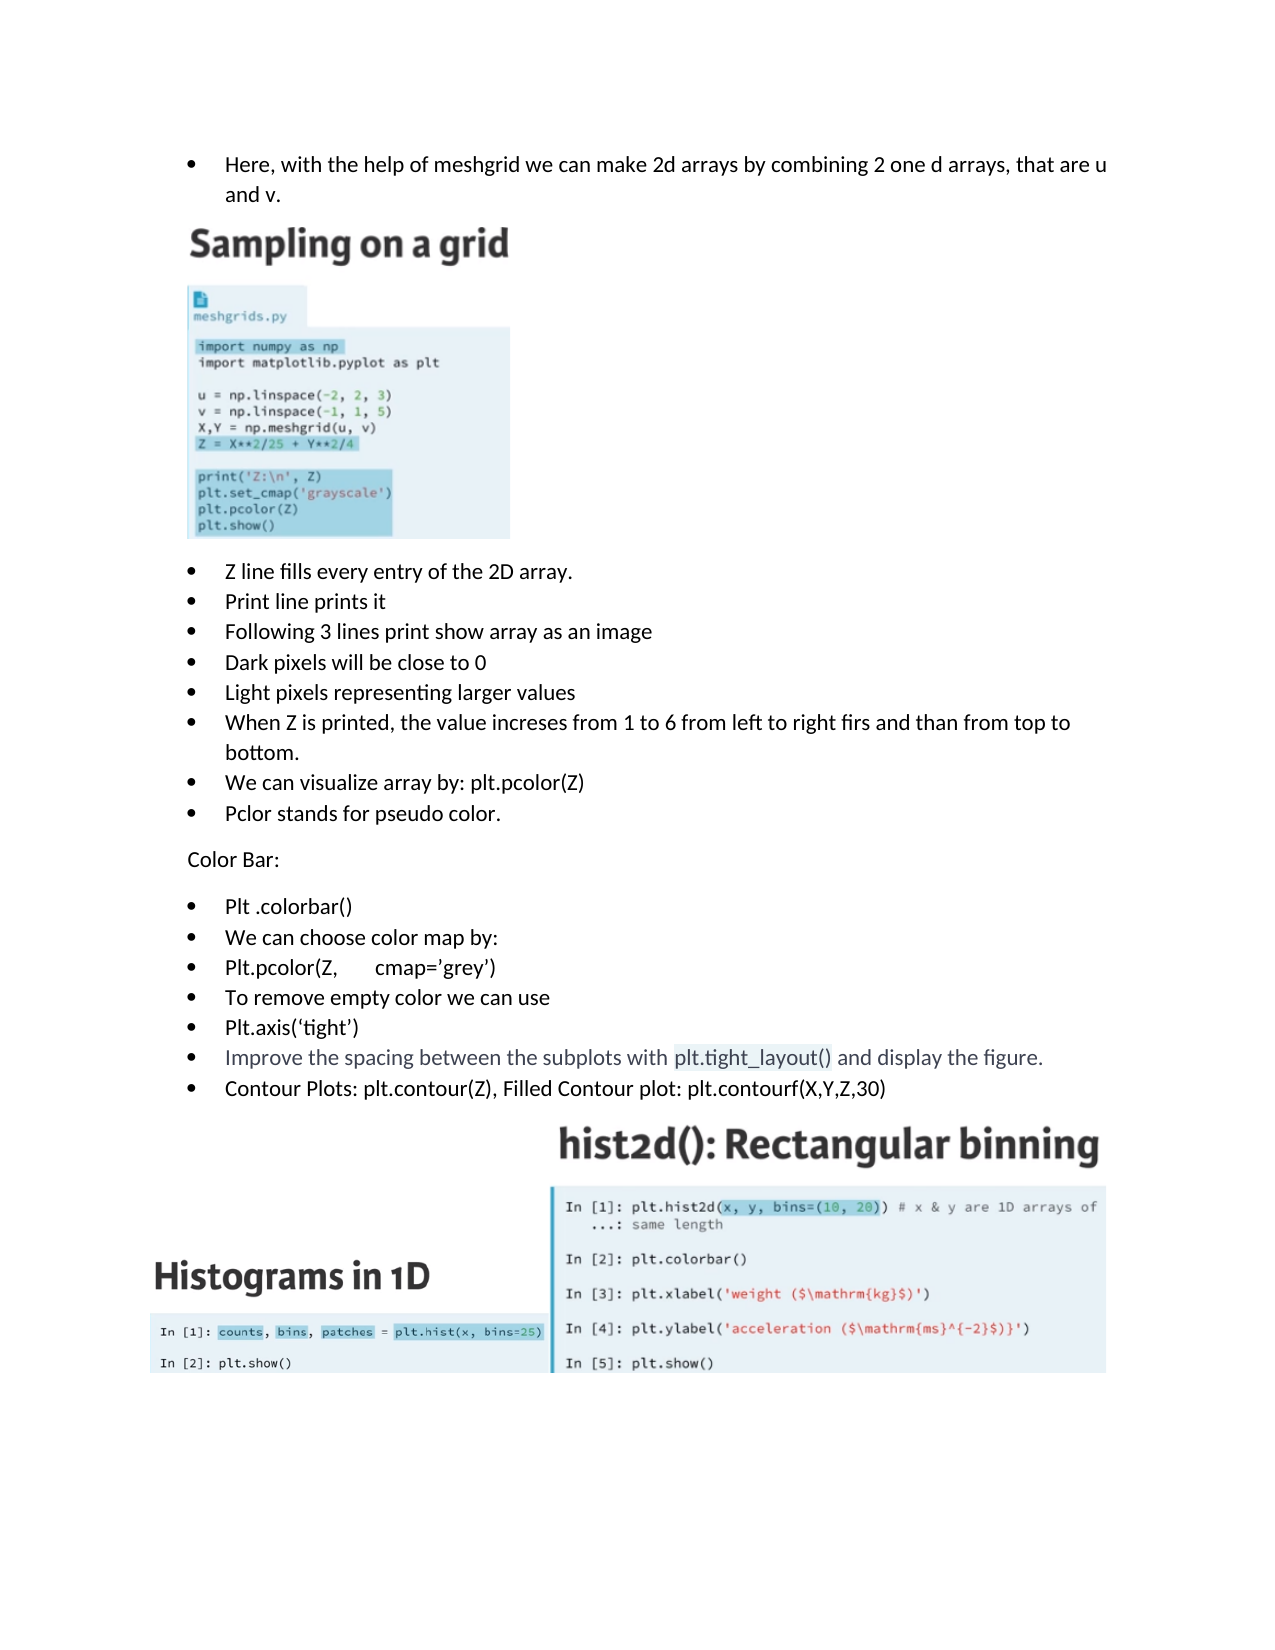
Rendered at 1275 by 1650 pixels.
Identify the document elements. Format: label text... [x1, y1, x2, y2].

list Improve the spacing between the subplots with plt.tight_layout() and display the figure. [187, 1043, 1125, 1071]
list Contour Plots: plt.contour(Z), Filled Contour plot: plt.contourf(X,Y,Z,30) [187, 1074, 1125, 1102]
list Plt.pcolor(Z, cmap=’grey’) [187, 953, 1125, 981]
list We can choose color map by: [187, 923, 1125, 951]
picture [187, 227, 511, 539]
list We can visualize array by: plt.pcolor(Z) [187, 768, 1125, 796]
list Dark pixels will be close to 0 [187, 648, 1125, 676]
text Color Bar: [187, 846, 1125, 873]
list Z line fills every entry of the 2D array. [187, 557, 1125, 585]
list Plt .colorbar() [187, 892, 1125, 920]
list Print line prints it [187, 587, 1125, 615]
list When Z is printed, the value increses from 1 to 6 from left to right firs and than from top to bottom. [187, 708, 1125, 766]
list Light pixels representing larger values [187, 678, 1125, 706]
picture [150, 1120, 1107, 1373]
list Pclor stands for pseudo color. [187, 799, 1125, 827]
list Following 3 lines print show array as an image [187, 617, 1125, 645]
list To remove empty color we can use [187, 983, 1125, 1011]
list Plt.axis(‘tight’) [187, 1013, 1125, 1041]
list Here, with the help of meshgrid we can make 2d arrays by combining 2 one d arrays, that are u and v. [187, 150, 1125, 208]
